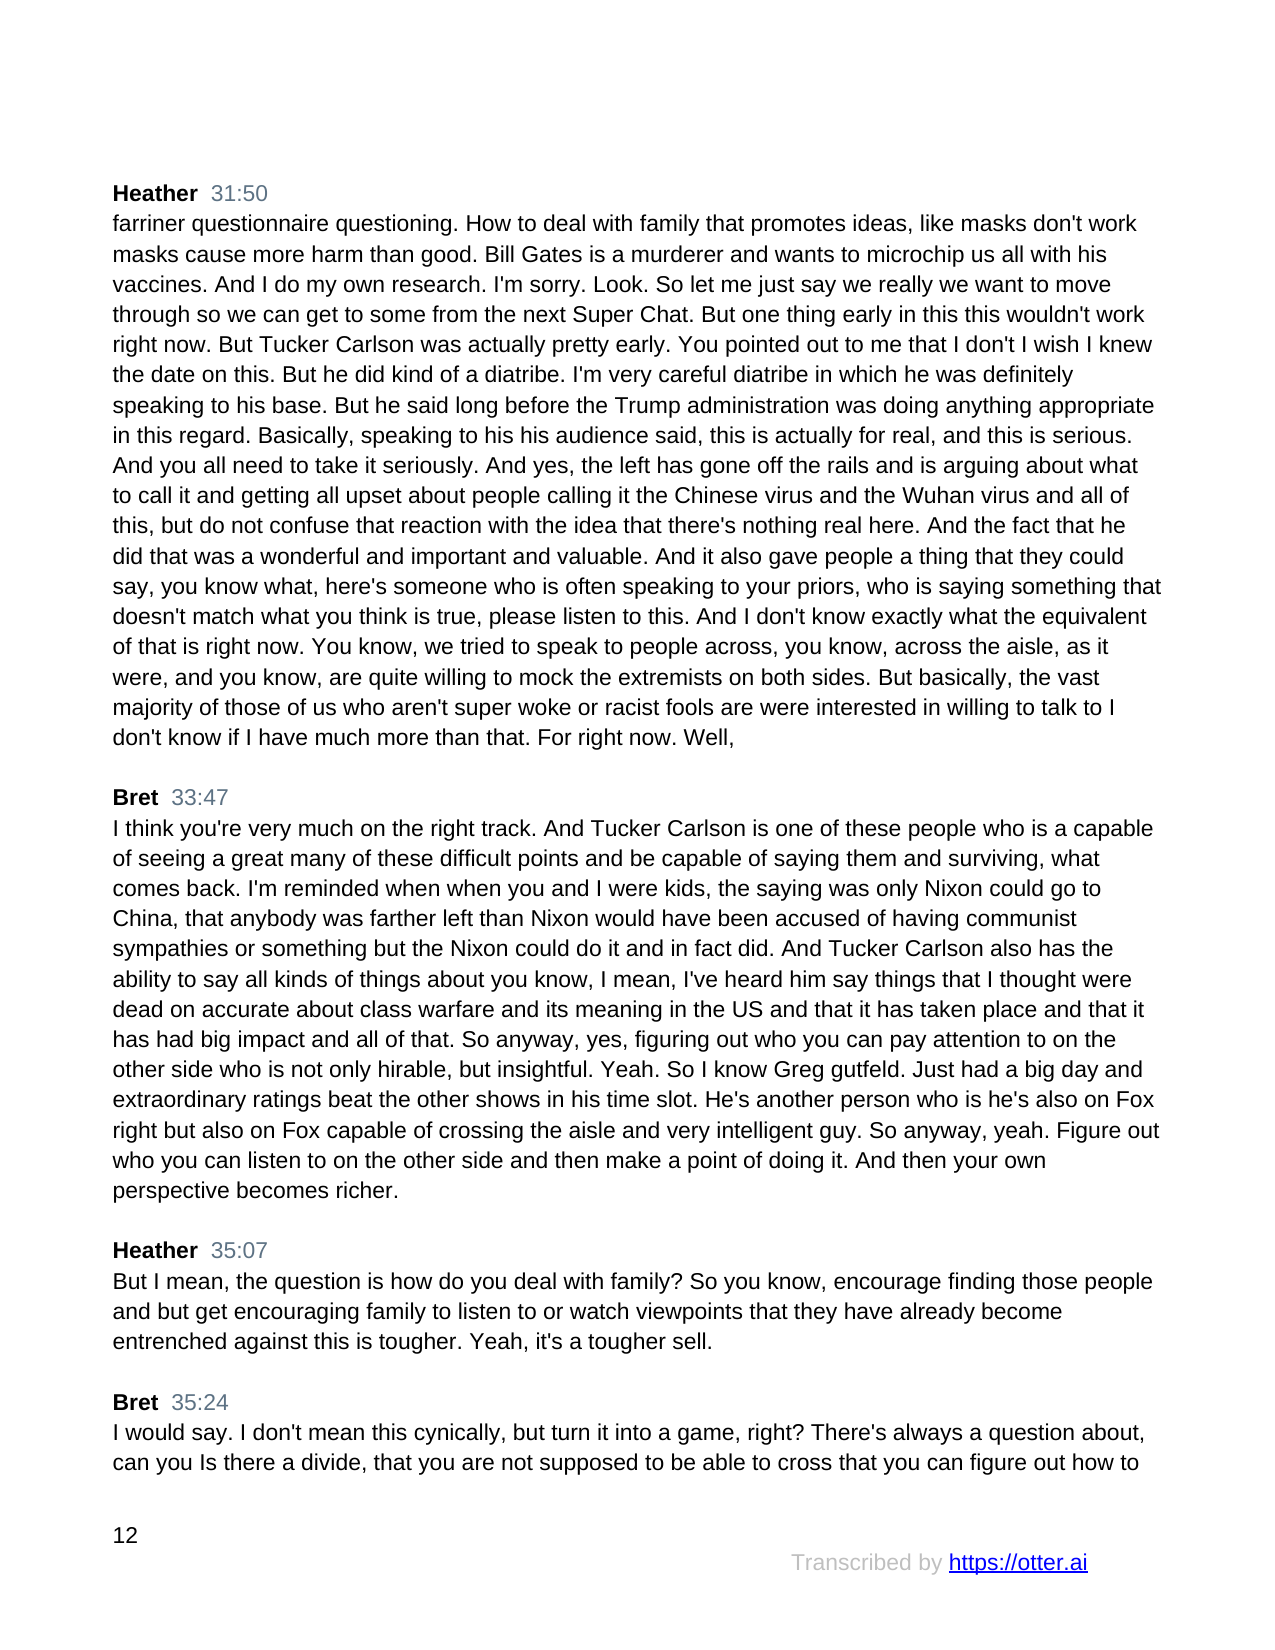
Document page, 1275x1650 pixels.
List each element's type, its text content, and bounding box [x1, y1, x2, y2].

text I think you're very much on the right track. And Tucker Carlson is one of these people who is a capable of seeing a great many of these difficult points and be capable of saying them and surviving, what comes back. I'm reminded when when you and I were kids, the saying was only Nixon could go to China, that anybody was farther left than Nixon would have been accused of having communist sympathies or something but the Nixon could do it and in fact did. And Tucker Carlson also has the ability to say all kinds of things about you know, I mean, I've heard him say things that I thought were dead on accurate about class warfare and its meaning in the US and that it has taken place and that it has had big impact and all of that. So anyway, yes, figuring out who you can pay attention to on the other side who is not only hirable, but insightful. Yeah. So I know Greg gutfeld. Just had a big day and extraordinary ratings beat the other shows in his time slot. He's another person who is he's also on Fox right but also on Fox capable of crossing the aisle and very intelligent guy. So anyway, yeah. Figure out who you can listen to on the other side and then make a point of doing it. And then your own perspective becomes richer. [112, 814, 1162, 1203]
text Heather 31:50 [112, 180, 1162, 207]
text Bret 35:24 [112, 1388, 1162, 1415]
text farriner questionnaire questioning. How to deal with family that promotes ideas, like masks don't work masks cause more harm than good. Bill Gates is a murderer and wants to microchip us all with his vaccines. And I do my own research. I'm sorry. Look. So let me just say we really we want to move through so we can get to some from the next Super Chat. But one thing early in this this wouldn't work right now. But Tucker Carlson was actually pretty early. You pointed out to me that I don't I wish I knew the date on this. But he did kind of a diatribe. I'm very careful diatribe in which he was definitely speaking to his base. But he said long before the Trump administration was doing anything appropriate in this regard. Basically, speaking to his his audience said, this is actually for real, and this is serious. And you all need to take it seriously. And yes, the left has gone off the rails and is arguing about what to call it and getting all upset about people calling it the Chinese virus and the Wuhan virus and all of this, but do not confuse that reaction with the idea that there's nothing real here. And the fact that he did that was a wonderful and important and valuable. And it also gave people a thing that they could say, you know what, here's someone who is often speaking to your priors, who is saying something that doesn't match what you think is true, please listen to this. And I don't know exactly what the equivalent of that is right now. You know, we tried to speak to people across, you know, across the aisle, as it were, and you know, are quite willing to mock the extremists on both sides. But basically, the vast majority of those of us who aren't super woke or racist fools are were interested in willing to talk to I don't know if I have much more than that. For right now. Well, [112, 210, 1162, 750]
text Heather 35:07 [112, 1237, 1162, 1264]
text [112, 1419, 1162, 1475]
text But I mean, the question is how do you deal with family? So you know, encourage finding those people and but get encouraging family to listen to or watch viewpoints that they have already become entrenched against this is tougher. Yeah, it's a tougher sell. [112, 1268, 1162, 1354]
text Bret 33:47 [112, 784, 1162, 811]
